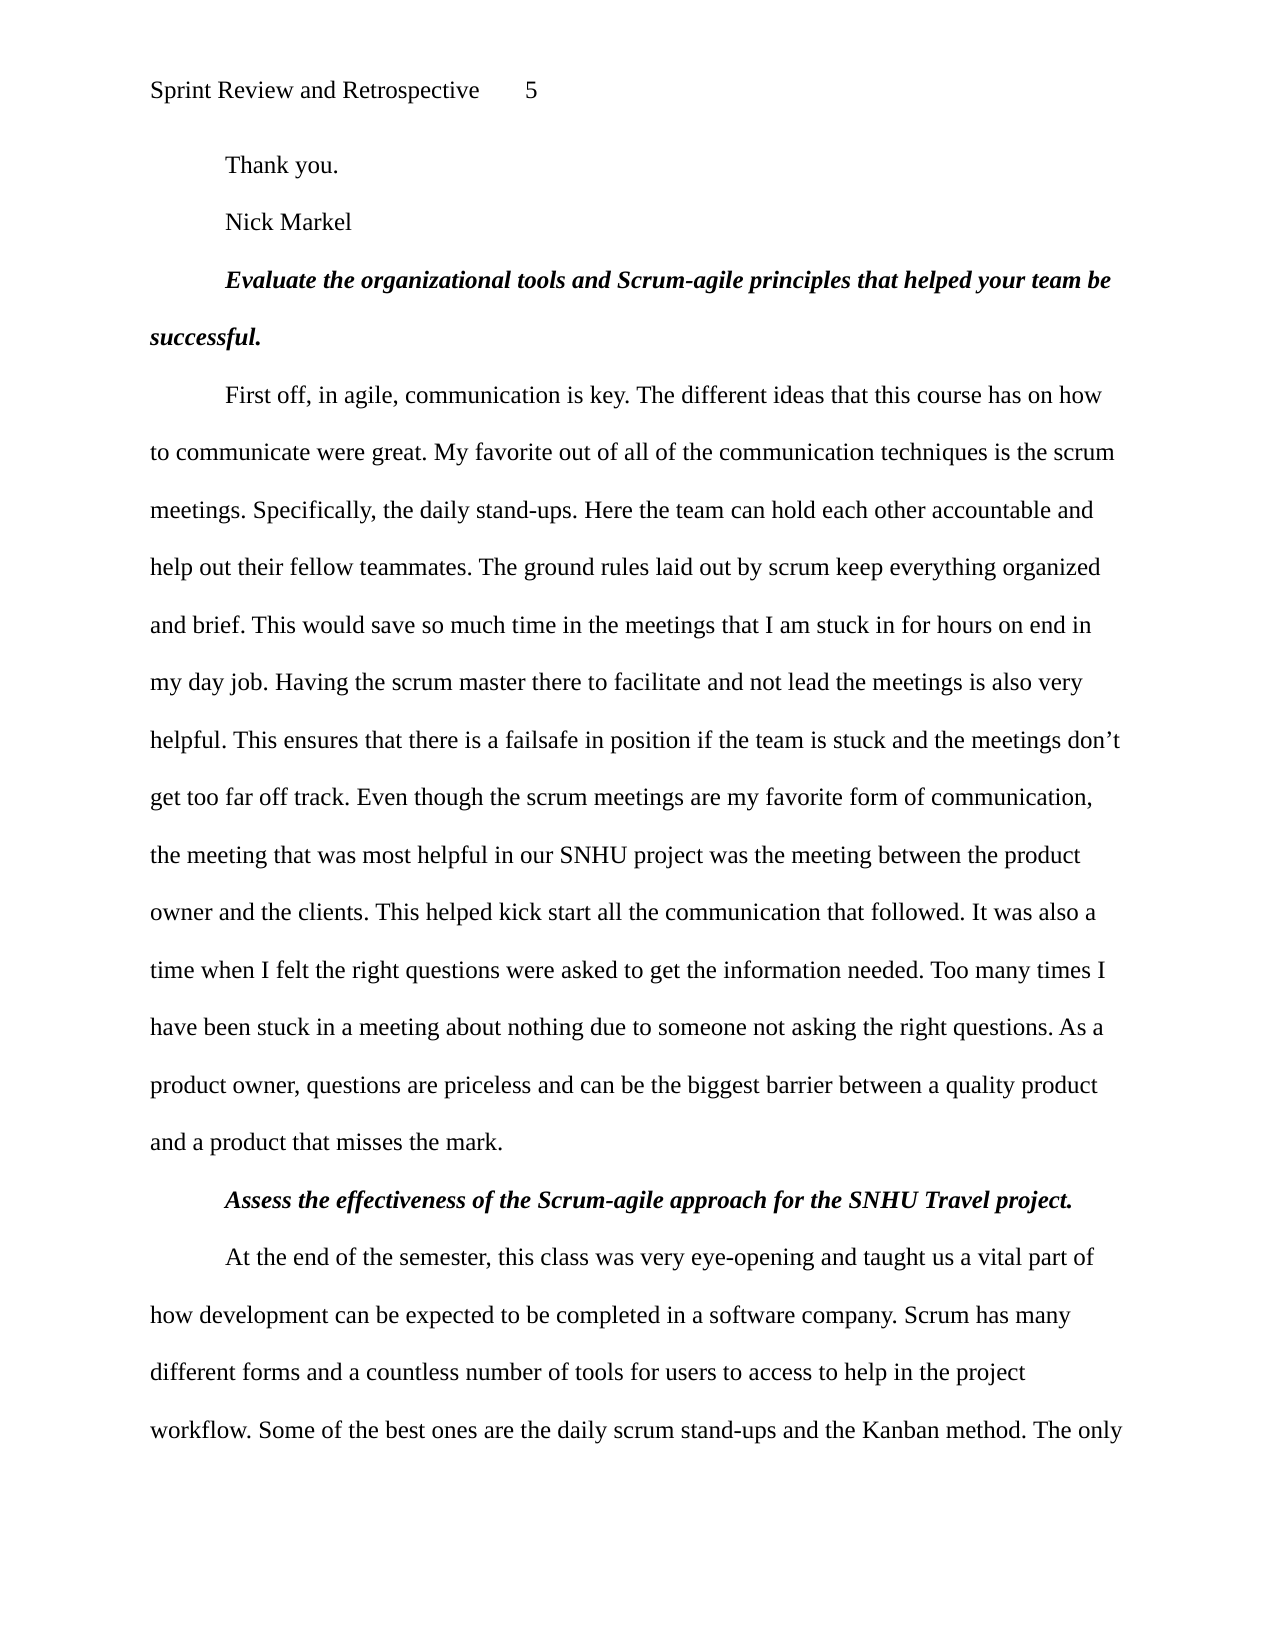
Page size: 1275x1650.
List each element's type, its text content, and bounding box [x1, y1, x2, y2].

subtitle Evaluate the organizational tools and Scrum-agile principles that helped your team be successful. [150, 265, 1125, 351]
text Thank you. [150, 150, 1125, 179]
subtitle First off, in agile, communication is key. The different ideas that this course has on how to communicate were great. My favorite out of all of the communication techniques is the scrum meetings. Specifically, the daily stand-ups. Here the team can hold each other accountable and help out their fellow teammates. The ground rules laid out by scrum keep everything organized and brief. This would save so much time in the meetings that I am stuck in for hours on end in my day job. Having the scrum master there to facilitate and not lead the meetings is also very helpful. This ensures that there is a failsafe in position if the team is stuck and the meetings don’t get too far off track. Even though the scrum meetings are my favorite form of communication, the meeting that was most helpful in our SNHU project was the meeting between the product owner and the clients. This helped kick start all the communication that followed. It was also a time when I felt the right questions were asked to get the information needed. Too many times I have been stuck in a meeting about nothing due to someone not asking the right questions. As a product owner, questions are priceless and can be the biggest barrier between a quality product and a product that misses the mark. [150, 380, 1125, 1156]
text Assess the effectiveness of the Scrum-agile approach for the SNHU Travel project. [150, 1185, 1125, 1214]
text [150, 1242, 1125, 1444]
text Nick Markel [150, 207, 1125, 236]
